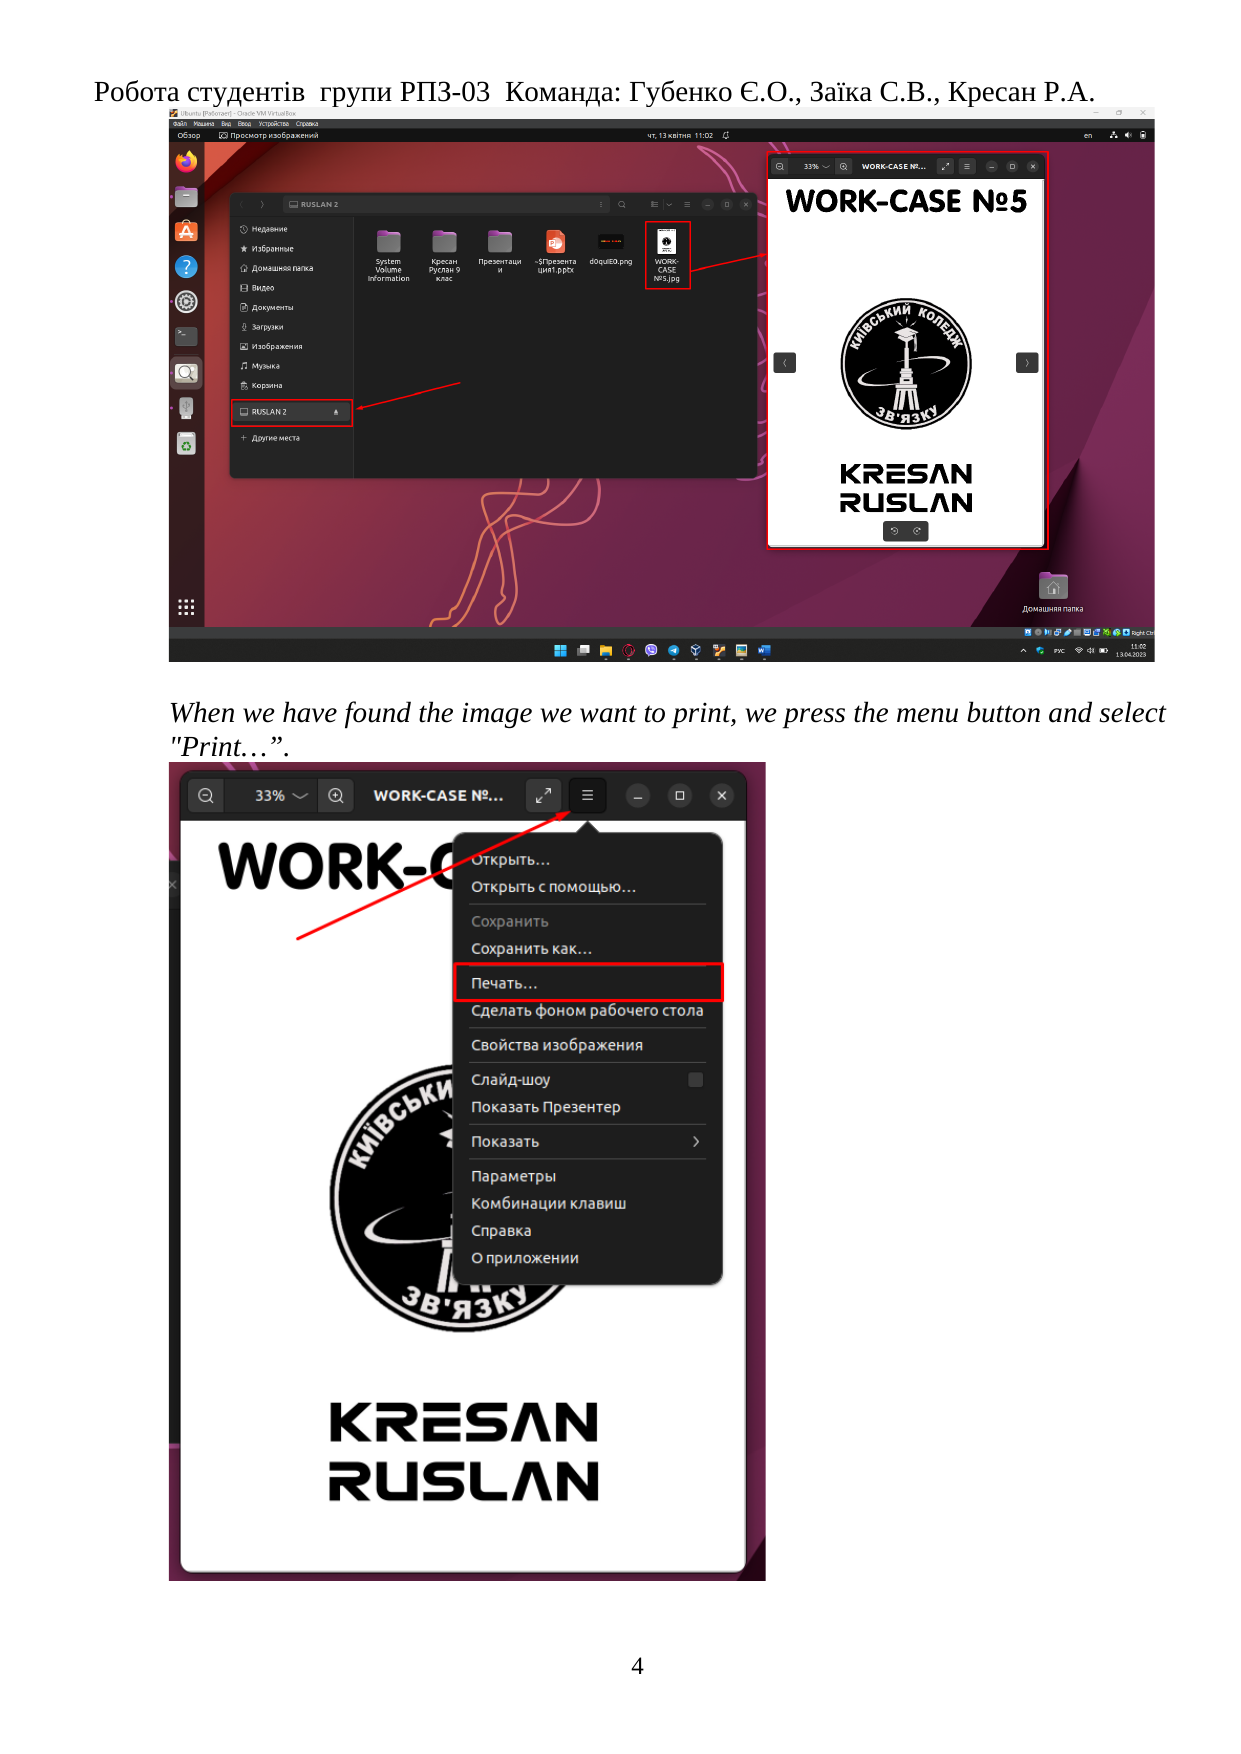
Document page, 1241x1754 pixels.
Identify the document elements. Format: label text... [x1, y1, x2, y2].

list When we have found the image we want to print, we press the menu button and select "Print…”. [169, 695, 1181, 762]
picture [168, 107, 1155, 662]
picture [168, 762, 766, 1581]
